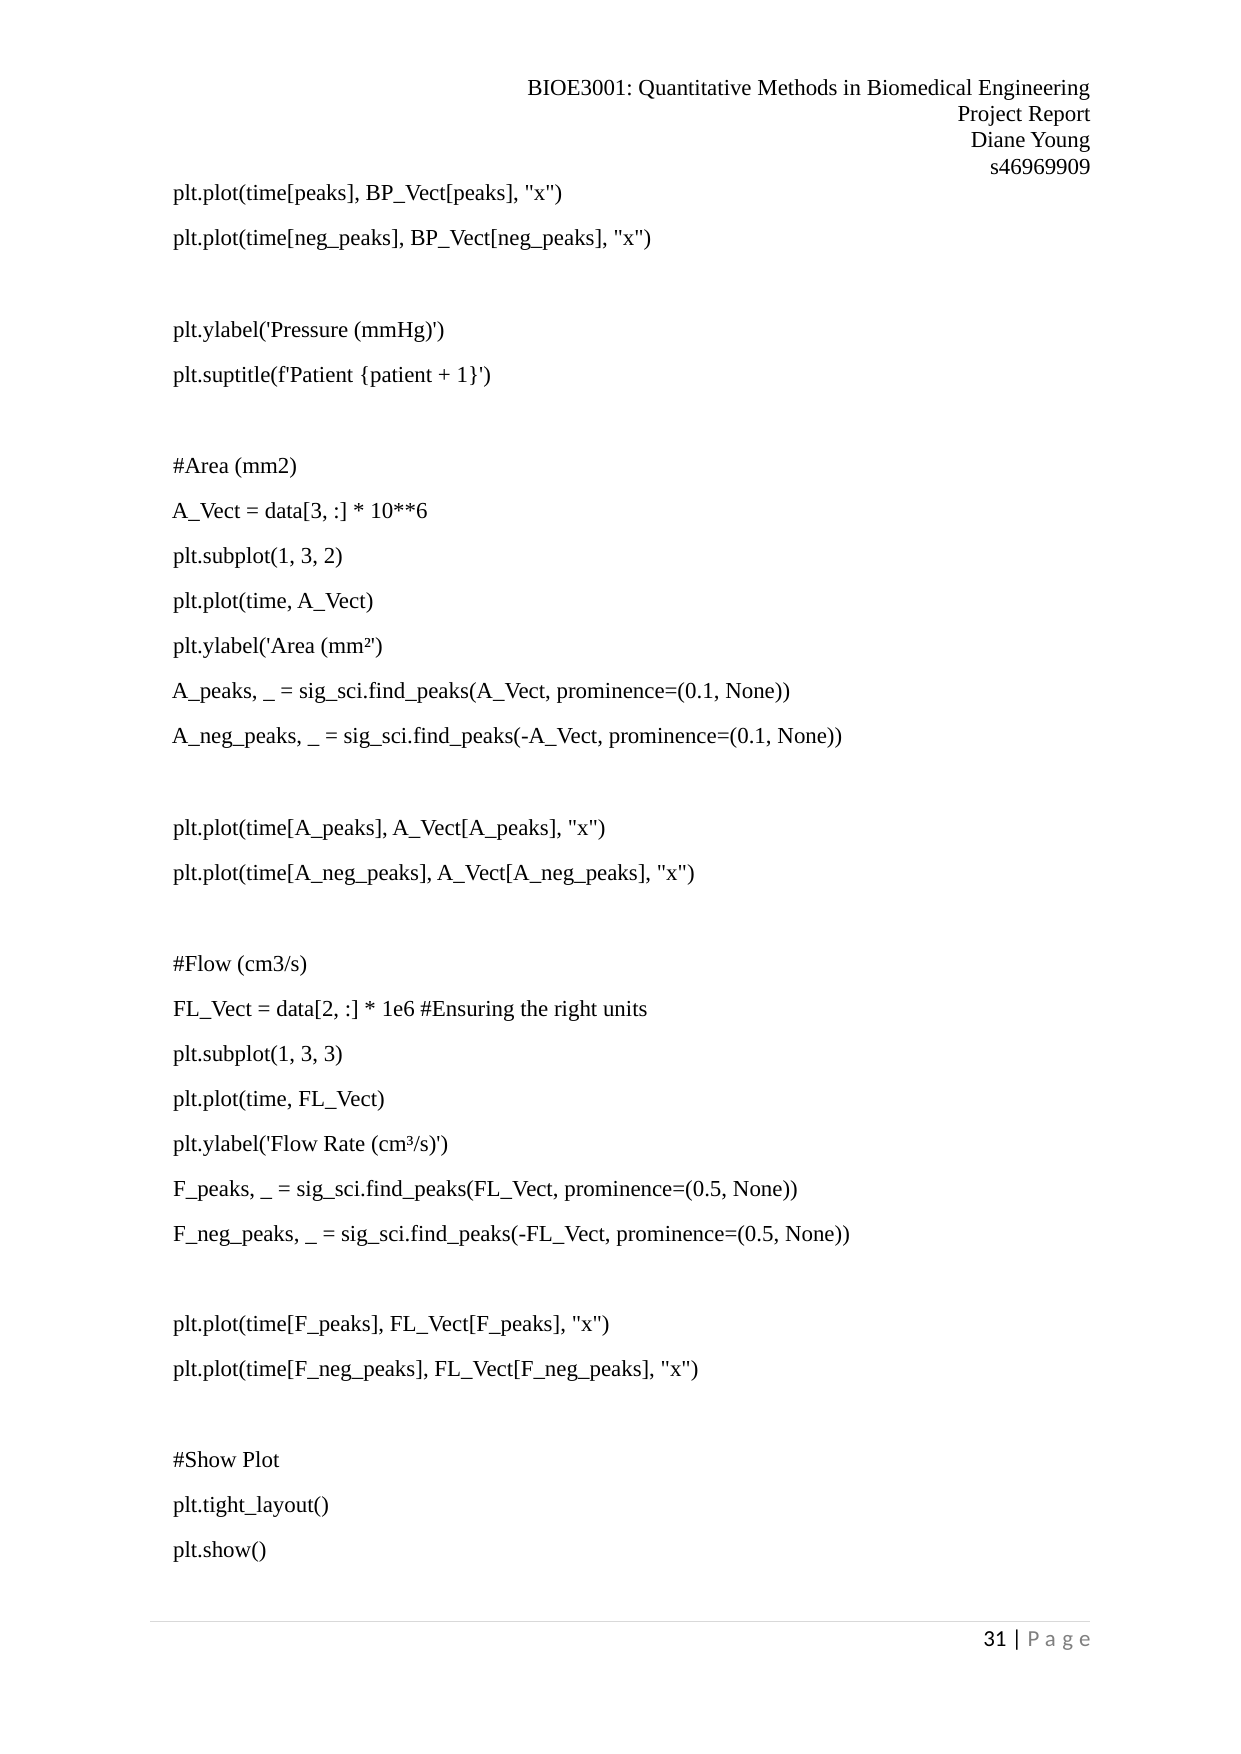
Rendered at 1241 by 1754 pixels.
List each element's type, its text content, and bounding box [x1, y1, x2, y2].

text #Area (mm2) [150, 452, 1090, 478]
text A_Vect = data[3, :] * 10**6 [150, 497, 1090, 523]
text plt.ylabel('Pressure (mmHg)') [150, 316, 1090, 343]
text A_peaks, _ = sig_sci.find_peaks(A_Vect, prominence=(0.1, None)) [150, 677, 1090, 703]
text plt.ylabel('Flow Rate (cm³/s)') [150, 1130, 1090, 1156]
text plt.plot(time[A_peaks], A_Vect[A_peaks], "x") [150, 814, 1090, 841]
text plt.subplot(1, 3, 2) [150, 542, 1090, 568]
text plt.plot(time[F_peaks], FL_Vect[F_peaks], "x") [150, 1310, 1090, 1337]
text plt.tight_layout() [150, 1491, 1090, 1517]
text #Flow (cm3/s) [150, 949, 1090, 976]
text A_neg_peaks, _ = sig_sci.find_peaks(-A_Vect, prominence=(0.1, None)) [150, 722, 1090, 749]
text plt.ylabel('Area (mm²') [150, 632, 1090, 658]
text plt.plot(time[A_neg_peaks], A_Vect[A_neg_peaks], "x") [150, 859, 1090, 886]
text #Show Plot [150, 1446, 1090, 1472]
text plt.show() [150, 1536, 1090, 1562]
text plt.subplot(1, 3, 3) [150, 1040, 1090, 1066]
text plt.plot(time, A_Vect) [150, 587, 1090, 613]
text plt.plot(time[neg_peaks], BP_Vect[neg_peaks], "x") [150, 224, 1090, 251]
text plt.suptitle(f'Patient {patient + 1}') [150, 361, 1090, 388]
text F_neg_peaks, _ = sig_sci.find_peaks(-FL_Vect, prominence=(0.5, None)) [150, 1220, 1090, 1247]
text plt.plot(time, FL_Vect) [150, 1085, 1090, 1111]
text plt.plot(time[F_neg_peaks], FL_Vect[F_neg_peaks], "x") [150, 1356, 1090, 1382]
text FL_Vect = data[2, :] * 1e6 #Ensuring the right units [150, 995, 1090, 1021]
text plt.plot(time[peaks], BP_Vect[peaks], "x") [150, 179, 1090, 206]
text F_peaks, _ = sig_sci.find_peaks(FL_Vect, prominence=(0.5, None)) [150, 1175, 1090, 1201]
